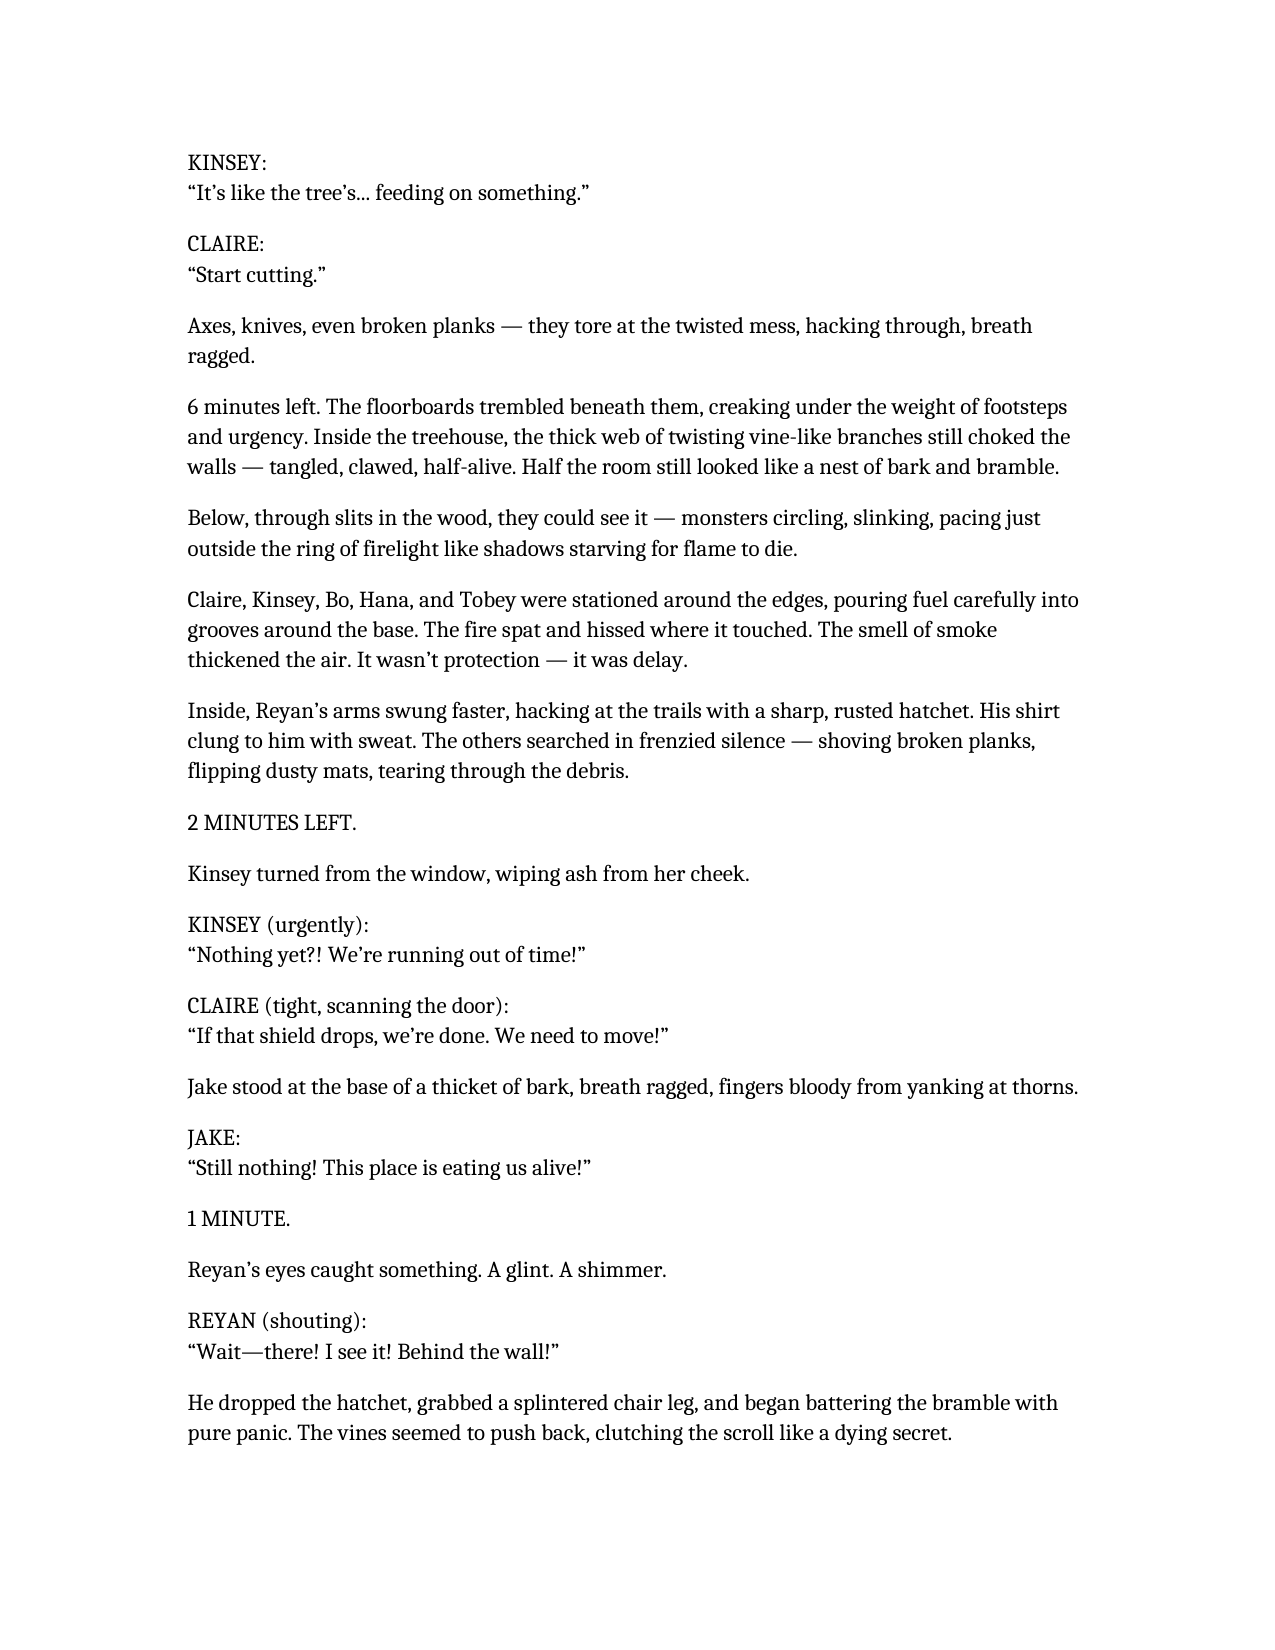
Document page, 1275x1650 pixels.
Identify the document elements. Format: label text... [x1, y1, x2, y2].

text Jake stood at the base of a thicket of bark, breath ragged, fingers bloody from yanking at thorns. [187, 1074, 1087, 1100]
text Reyan’s eyes caught something. A glint. A shimmer. [187, 1257, 1087, 1284]
text He dropped the hatchet, grabbed a splintered chair leg, and began battering the bramble with pure panic. The vines seemed to push back, clutching the scroll like a dying secret. [187, 1389, 1087, 1446]
text 6 minutes left. The floorboards trembled beneath them, creaking under the weight of footsteps and urgency. Inside the treehouse, the thick web of twisting vine-like branches still choked the walls — tangled, clawed, half-alive. Half the room still looked like a nest of bark and bramble. [187, 394, 1087, 481]
text 2 MINUTES LEFT. [187, 809, 1087, 836]
text CLAIRE (tight, scanning the door): “If that shield drops, we’re done. We need to move!” [187, 993, 1087, 1049]
text KINSEY: “It’s like the tree’s... feeding on something.” [187, 150, 1087, 207]
text 1 MINUTE. [187, 1206, 1087, 1233]
text Below, through slits in the wood, they could see it — monsters circling, slinking, pacing just outside the ring of firelight like shadows starving for flame to die. [187, 505, 1087, 562]
text Axes, knives, even broken planks — they tore at the twisted mess, hacking through, breath ragged. [187, 312, 1087, 369]
text Inside, Reyan’s arms swung faster, hacking at the trails with a sharp, rusted hatchet. His shirt clung to him with sweat. The others searched in frenzied silence — shoving broken planks, flipping dusty mats, tearing through the debris. [187, 698, 1087, 785]
text KINSEY (urgently): “Nothing yet?! We’re running out of time!” [187, 911, 1087, 968]
text Kinsey turned from the window, wiping ash from her cheek. [187, 860, 1087, 887]
text REYAN (shouting): “Wait—there! I see it! Behind the wall!” [187, 1308, 1087, 1365]
text Claire, Kinsey, Bo, Hana, and Tobey were stationed around the edges, pouring fuel carefully into grooves around the base. The fire spat and hissed where it touched. The smell of smoke thickened the air. It wasn’t protection — it was delay. [187, 586, 1087, 673]
text JAKE: “Still nothing! This place is eating us alive!” [187, 1125, 1087, 1182]
text CLAIRE: “Start cutting.” [187, 231, 1087, 288]
